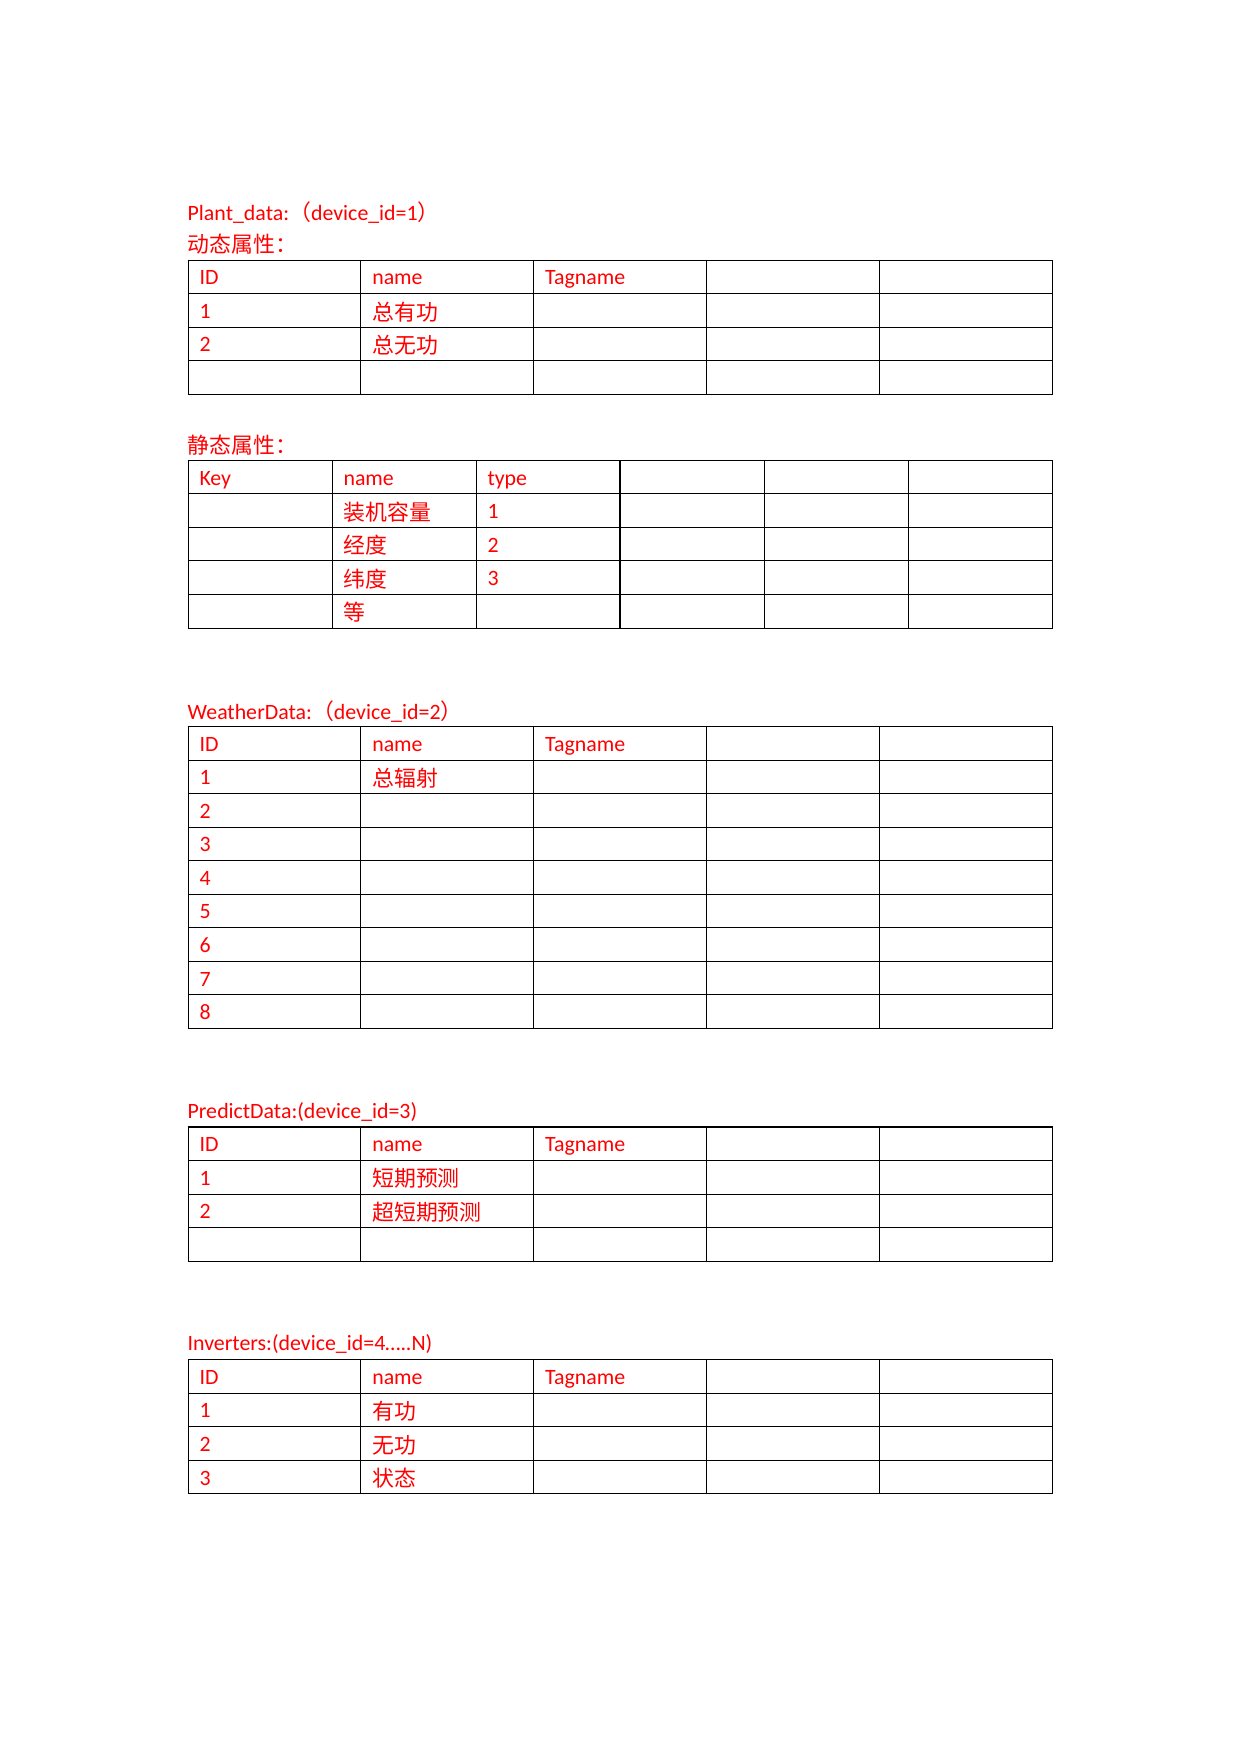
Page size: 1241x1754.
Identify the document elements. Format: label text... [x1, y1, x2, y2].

table_cell 6 [189, 928, 360, 961]
table_cell [534, 794, 706, 827]
table_cell 2 [189, 1195, 360, 1227]
table_cell [880, 794, 1052, 827]
table_cell 2 [477, 528, 619, 560]
table_header [621, 461, 764, 493]
table_cell [880, 1461, 1052, 1493]
table_cell 状态 [361, 1461, 533, 1493]
table_cell 短期预测 [361, 1161, 533, 1193]
table_cell [707, 1461, 879, 1493]
table_cell [707, 761, 879, 793]
table_cell [189, 494, 332, 527]
table_header [880, 1360, 1052, 1393]
table_cell [534, 1427, 706, 1460]
table_header [909, 461, 1052, 493]
table_cell 4 [189, 861, 360, 894]
table_cell 总无功 [361, 328, 533, 360]
table_cell 5 [189, 895, 360, 927]
table_header Tagname [534, 727, 706, 759]
table_cell 2 [189, 794, 360, 827]
table_cell 总有功 [361, 294, 533, 327]
table_cell [534, 361, 706, 394]
table_cell [765, 528, 908, 560]
table_cell [880, 928, 1052, 961]
table_cell [707, 794, 879, 827]
table_cell [361, 962, 533, 994]
table_cell [361, 995, 533, 1028]
table_header ID [189, 1128, 360, 1160]
table_cell [534, 828, 706, 860]
table_cell [534, 861, 706, 894]
table_cell 8 [189, 995, 360, 1028]
text WeatherData:（device_id=2） [187, 693, 1053, 726]
table_header [707, 1128, 879, 1160]
table_header ID [189, 261, 360, 293]
table_cell [909, 494, 1052, 527]
table_cell [534, 1394, 706, 1426]
table_cell [534, 1195, 706, 1227]
table_header [880, 727, 1052, 759]
table_header Tagname [534, 1360, 706, 1393]
table_header [707, 1360, 879, 1393]
table_cell [189, 561, 332, 594]
table_cell 3 [189, 1461, 360, 1493]
table_cell 1 [189, 1394, 360, 1426]
table_cell 2 [189, 328, 360, 360]
table_cell [880, 361, 1052, 394]
table_header name [361, 727, 533, 759]
table_cell [534, 1228, 706, 1261]
table_cell 1 [477, 494, 619, 527]
table_cell 无功 [361, 1427, 533, 1460]
table_cell 2 [189, 1427, 360, 1460]
table_cell [880, 294, 1052, 327]
table_header Tagname [534, 1128, 706, 1160]
table_header [880, 261, 1052, 293]
table_cell [707, 995, 879, 1028]
table_header [765, 461, 908, 493]
table_cell [880, 761, 1052, 793]
table_cell [361, 928, 533, 961]
table_header name [361, 1360, 533, 1393]
table_header type [477, 461, 619, 493]
table_cell [361, 828, 533, 860]
table_cell [361, 794, 533, 827]
table_cell [765, 561, 908, 594]
table_cell [880, 1195, 1052, 1227]
table_cell [880, 1427, 1052, 1460]
table_cell [534, 1461, 706, 1493]
table_cell 装机容量 [333, 494, 476, 527]
table_cell [361, 361, 533, 394]
table_cell 纬度 [333, 561, 476, 594]
table_cell [707, 928, 879, 961]
table_cell [707, 1195, 879, 1227]
table_cell [707, 962, 879, 994]
table_cell [880, 1161, 1052, 1193]
table_header name [361, 1128, 533, 1160]
table_cell [361, 895, 533, 927]
table_header name [361, 261, 533, 293]
table_cell 经度 [333, 528, 476, 560]
table_cell [765, 595, 908, 627]
table_cell [707, 1394, 879, 1426]
table_cell 总辐射 [361, 761, 533, 793]
table_cell [534, 962, 706, 994]
table_header Tagname [534, 261, 706, 293]
table_cell [534, 995, 706, 1028]
table_header [707, 261, 879, 293]
table_cell [534, 895, 706, 927]
table_cell [880, 1228, 1052, 1261]
table_cell 7 [189, 962, 360, 994]
table_cell 3 [189, 828, 360, 860]
table_cell 等 [333, 595, 476, 627]
text 静态属性： [187, 427, 1053, 460]
table_cell [707, 1427, 879, 1460]
text PredictData:(device_id=3) [187, 1094, 1053, 1126]
table_cell [189, 528, 332, 560]
table_cell [707, 328, 879, 360]
table_cell [880, 962, 1052, 994]
table_cell 超短期预测 [361, 1195, 533, 1227]
table_cell [707, 828, 879, 860]
table_cell 1 [189, 761, 360, 793]
table_cell [534, 294, 706, 327]
table_cell [361, 1228, 533, 1261]
table_cell [707, 1161, 879, 1193]
table_cell [534, 928, 706, 961]
table_cell [880, 828, 1052, 860]
table_header ID [189, 1360, 360, 1393]
table_header Key [189, 461, 332, 493]
table_cell [909, 595, 1052, 627]
table_cell [189, 595, 332, 627]
table_cell [621, 494, 764, 527]
table_cell 1 [189, 294, 360, 327]
table_cell [707, 1228, 879, 1261]
table_cell 3 [477, 561, 619, 594]
table_header ID [189, 727, 360, 759]
table_cell [477, 595, 619, 627]
text Inverters:(device_id=4…..N) [187, 1327, 1053, 1359]
table_cell [534, 328, 706, 360]
table_cell [621, 528, 764, 560]
table_header name [333, 461, 476, 493]
table_header [707, 727, 879, 759]
table_cell [880, 995, 1052, 1028]
table_cell 有功 [361, 1394, 533, 1426]
table_cell [621, 561, 764, 594]
text Plant_data:（device_id=1） 动态属性： [187, 194, 1053, 259]
table_cell [189, 361, 360, 394]
table_cell [880, 895, 1052, 927]
table_cell [534, 1161, 706, 1193]
table_cell 1 [189, 1161, 360, 1193]
table_header [880, 1128, 1052, 1160]
table_cell [707, 361, 879, 394]
table_cell [707, 861, 879, 894]
table_cell [880, 1394, 1052, 1426]
table_cell [621, 595, 764, 627]
table_cell [189, 1228, 360, 1261]
table_cell [707, 895, 879, 927]
table_cell [909, 528, 1052, 560]
table_cell [880, 328, 1052, 360]
table_cell [707, 294, 879, 327]
table_cell [765, 494, 908, 527]
table_cell [880, 861, 1052, 894]
table_cell [534, 761, 706, 793]
table_cell [361, 861, 533, 894]
table_cell [909, 561, 1052, 594]
